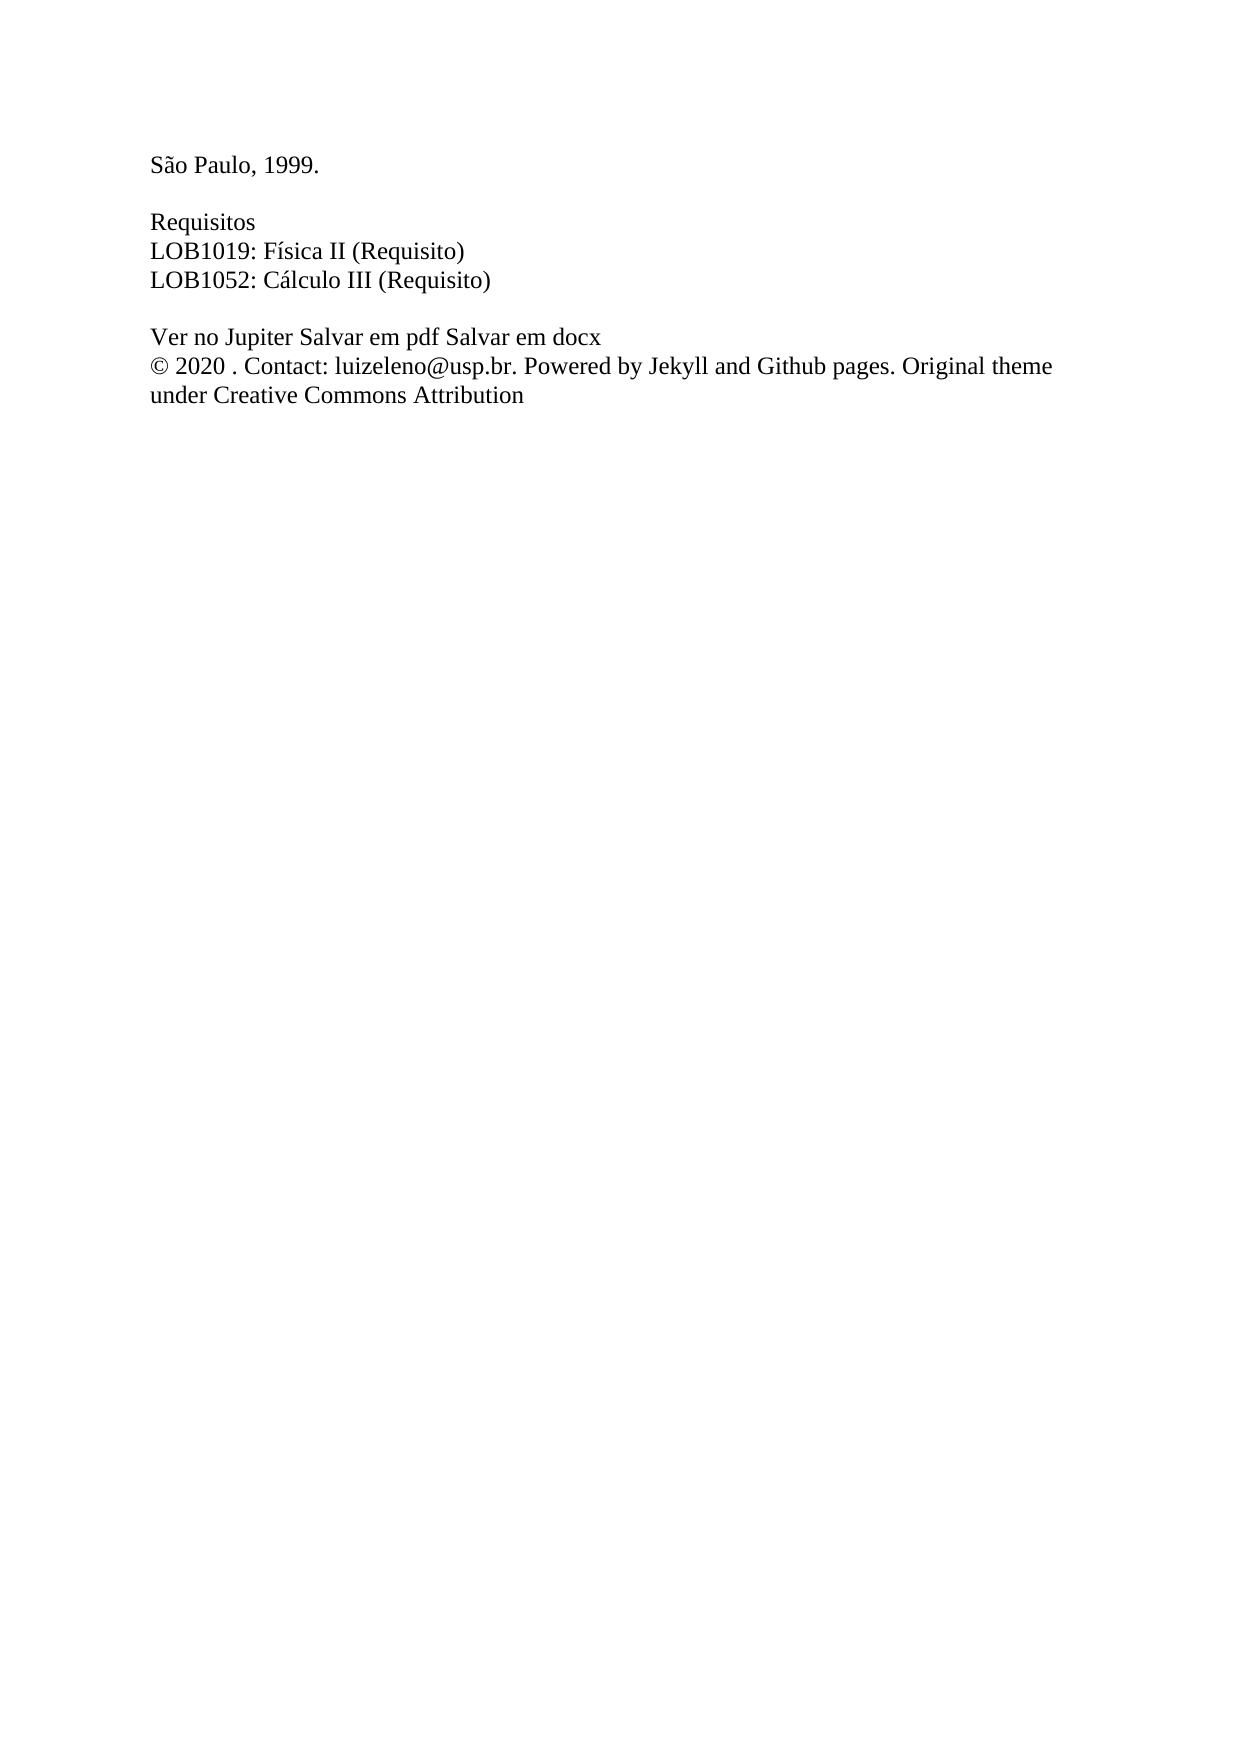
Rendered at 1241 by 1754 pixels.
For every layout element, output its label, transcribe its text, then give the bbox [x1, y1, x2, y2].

text © 2020 . Contact: luizeleno@usp.br. Powered by Jekyll and Github pages. Original theme under Creative Commons Attribution [150, 351, 1090, 409]
text Requisitos [150, 207, 1090, 236]
text Ver no Jupiter Salvar em pdf Salvar em docx [150, 322, 1090, 351]
text LOB1052: Cálculo III (Requisito) [150, 265, 1090, 294]
text São Paulo, 1999. [150, 150, 1090, 179]
text LOB1019: Física II (Requisito) [150, 236, 1090, 265]
